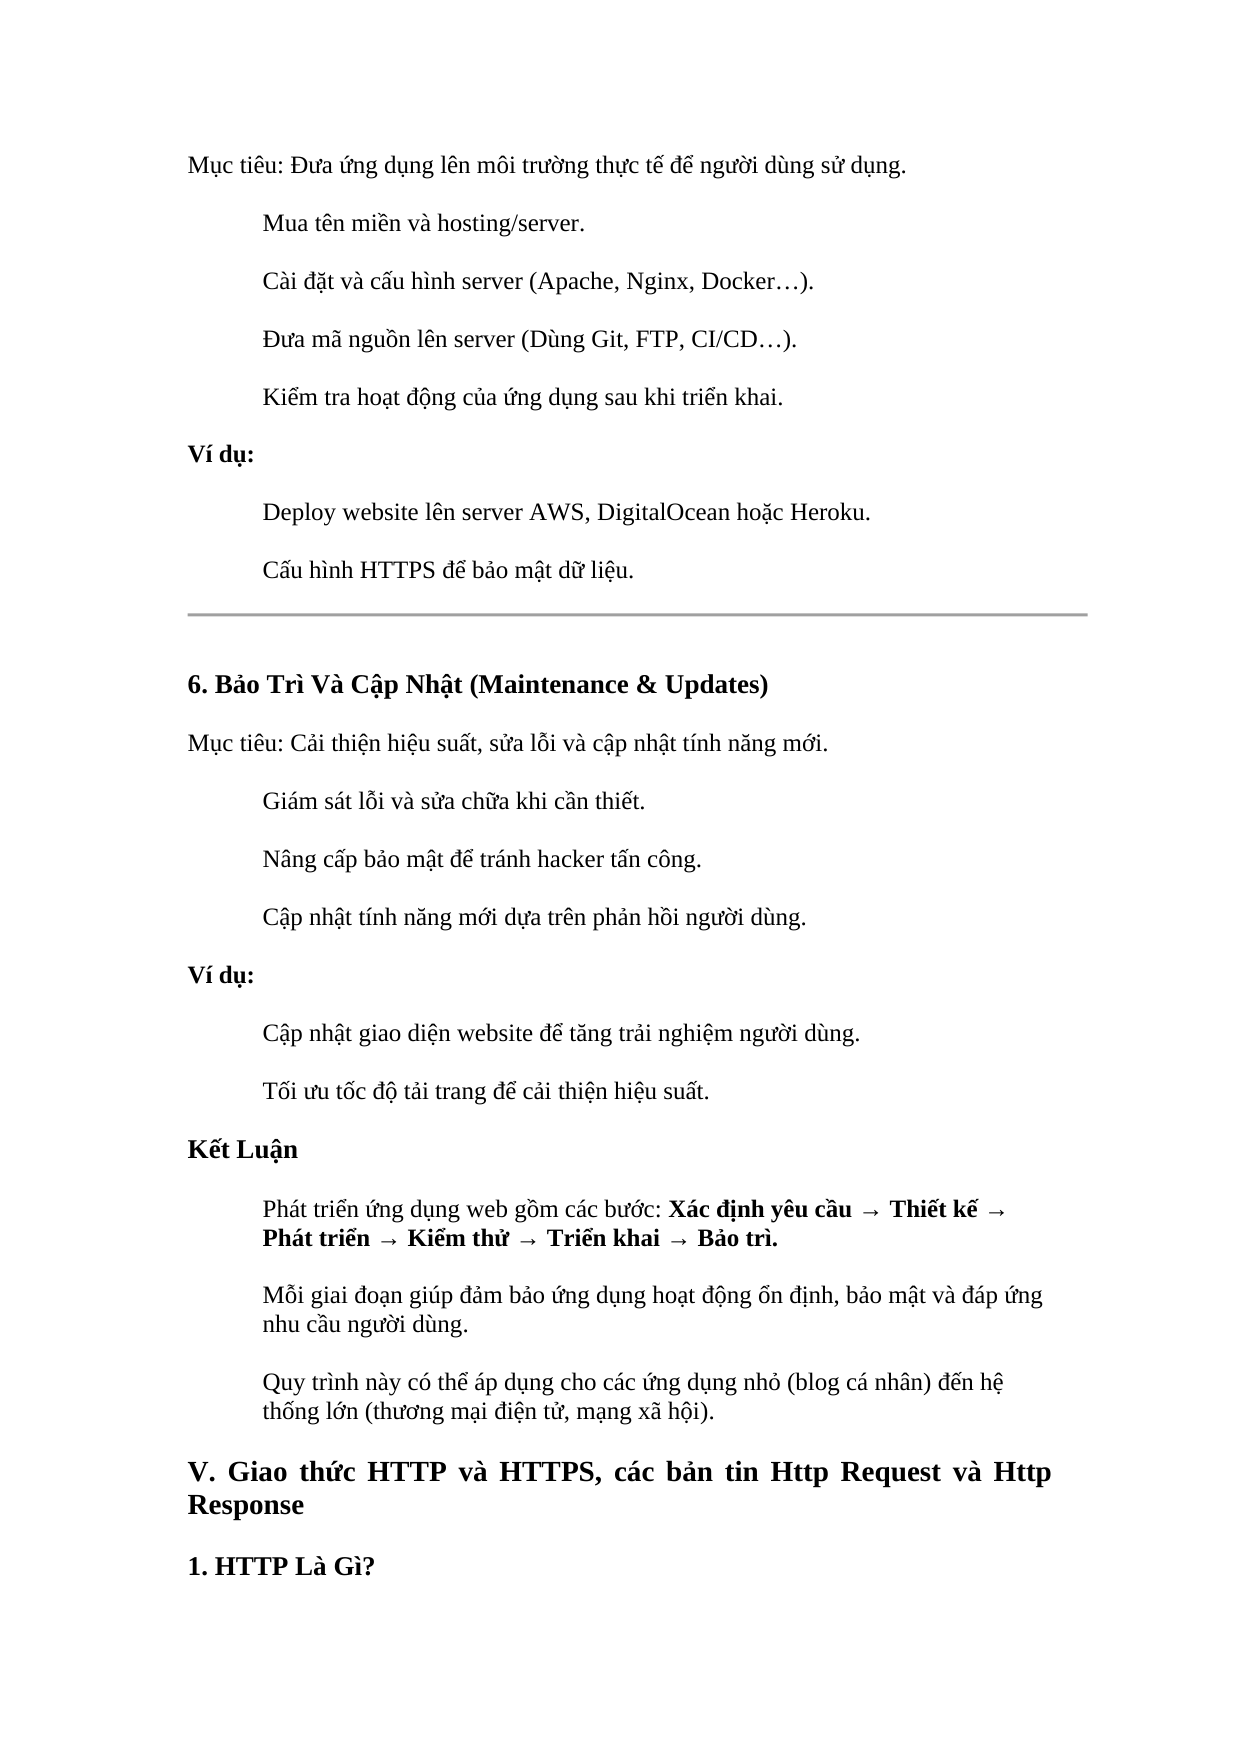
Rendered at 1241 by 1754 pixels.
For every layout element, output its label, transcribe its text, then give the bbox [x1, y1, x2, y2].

text Mua tên miền và hosting/server. [262, 208, 1053, 237]
text Mục tiêu: Cải thiện hiệu suất, sửa lỗi và cập nhật tính năng mới. [187, 728, 1053, 757]
text Ví dụ: [187, 960, 1053, 989]
text Tối ưu tốc độ tải trang để cải thiện hiệu suất. [262, 1076, 1053, 1104]
text Cập nhật giao diện website để tăng trải nghiệm người dùng. [262, 1018, 1053, 1047]
text Deploy website lên server AWS, DigitalOcean hoặc Heroku. [262, 497, 1053, 526]
text Cấu hình HTTPS để bảo mật dữ liệu. [262, 555, 1053, 584]
subtitle 6. Bảo Trì Và Cập Nhật (Maintenance & Updates) [187, 668, 1053, 699]
text Cập nhật tính năng mới dựa trên phản hồi người dùng. [262, 902, 1053, 931]
text V. Giao thức HTTP và HTTPS, các bản tin Http Request và Http Response [187, 1454, 1053, 1521]
text Nâng cấp bảo mật để tránh hacker tấn công. [262, 844, 1053, 873]
subtitle Kết Luận [187, 1134, 1053, 1165]
text Cài đặt và cấu hình server (Apache, Nginx, Docker…). [262, 266, 1053, 294]
text Đưa mã nguồn lên server (Dùng Git, FTP, CI/CD…). [262, 324, 1053, 352]
text Kiểm tra hoạt động của ứng dụng sau khi triển khai. [262, 382, 1053, 410]
text Mỗi giai đoạn giúp đảm bảo ứng dụng hoạt động ổn định, bảo mật và đáp ứng nhu cầu người dùng. [262, 1281, 1053, 1338]
text Ví dụ: [187, 439, 1053, 468]
text Mục tiêu: Đưa ứng dụng lên môi trường thực tế để người dùng sử dụng. [187, 150, 1053, 179]
text Giám sát lỗi và sửa chữa khi cần thiết. [262, 786, 1053, 815]
text Phát triển ứng dụng web gồm các bước: Xác định yêu cầu → Thiết kế → Phát triển → Kiểm thử → Triển khai → Bảo trì. [262, 1194, 1053, 1251]
subtitle 1. HTTP Là Gì? [187, 1550, 1053, 1581]
text Quy trình này có thể áp dụng cho các ứng dụng nhỏ (blog cá nhân) đến hệ thống lớn (thương mại điện tử, mạng xã hội). [262, 1367, 1053, 1425]
